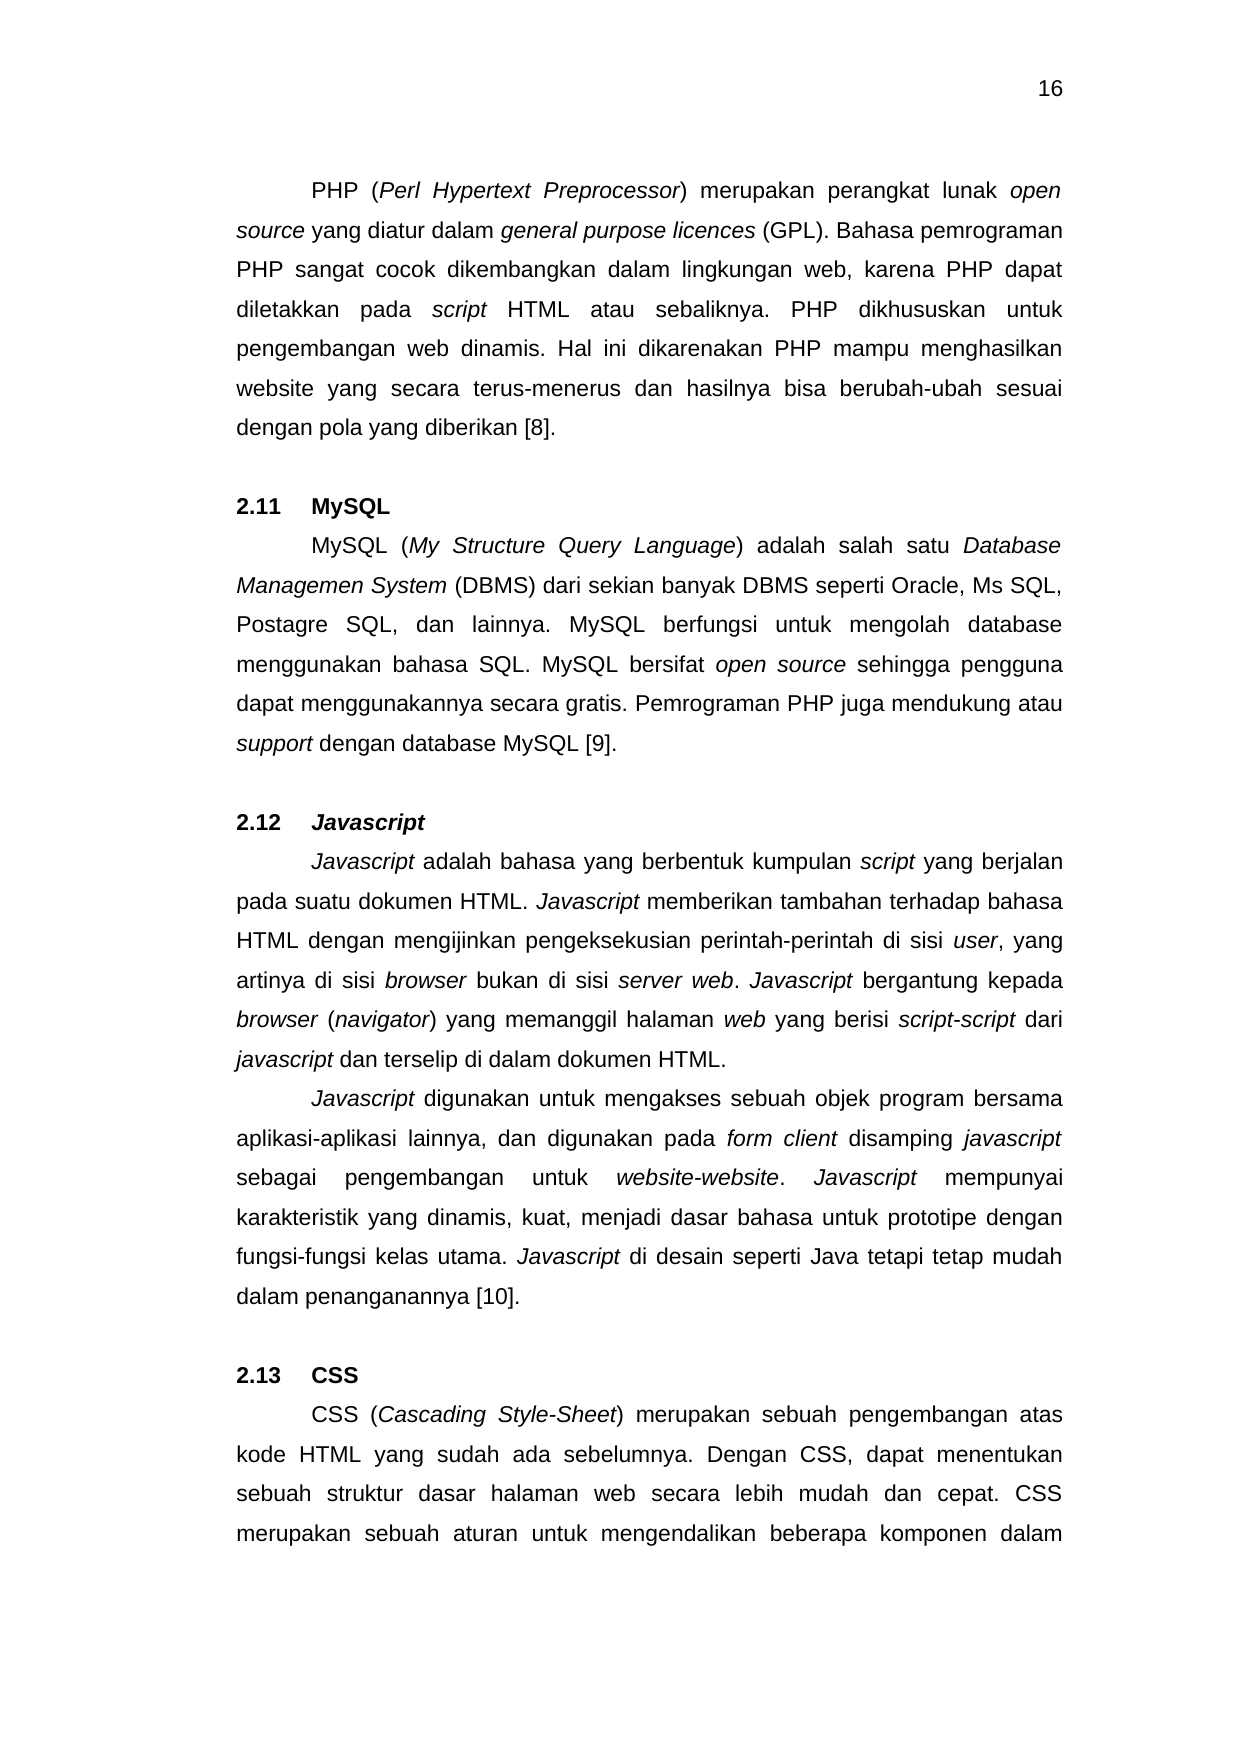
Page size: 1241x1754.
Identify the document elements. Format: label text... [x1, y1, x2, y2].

list Javascript [236, 809, 1063, 835]
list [236, 1401, 1063, 1546]
list MySQL (My Structure Query Language) adalah salah satu Database Managemen System (DBMS) dari sekian banyak DBMS seperti Oracle, Ms SQL, Postagre SQL, dan lainnya. MySQL berfungsi untuk mengolah database menggunakan bahasa SQL. MySQL bersifat open source sehingga pengguna dapat menggunakannya secara gratis. Pemrograman PHP juga mendukung atau support dengan database MySQL [9]. [236, 532, 1063, 756]
list PHP (Perl Hypertext Preprocessor) merupakan perangkat lunak open source yang diatur dalam general purpose licences (GPL). Bahasa pemrograman PHP sangat cocok dikembangkan dalam lingkungan web, karena PHP dapat diletakkan pada script HTML atau sebaliknya. PHP dikhususkan untuk pengembangan web dinamis. Hal ini dikarenakan PHP mampu menghasilkan website yang secara terus-menerus dan hasilnya bisa berubah-ubah sesuai dengan pola yang diberikan [8]. [236, 177, 1063, 440]
list CSS [236, 1362, 1063, 1388]
list Javascript digunakan untuk mengakses sebuah objek program bersama aplikasi-aplikasi lainnya, dan digunakan pada form client disamping javascript sebagai pengembangan untuk website-website. Javascript mempunyai karakteristik yang dinamis, kuat, menjadi dasar bahasa untuk prototipe dengan fungsi-fungsi kelas utama. Javascript di desain seperti Java tetapi tetap mudah dalam penanganannya [10]. [236, 1085, 1063, 1309]
list Javascript adalah bahasa yang berbentuk kumpulan script yang berjalan pada suatu dokumen HTML. Javascript memberikan tambahan terhadap bahasa HTML dengan mengijinkan pengeksekusian perintah-perintah di sisi user, yang artinya di sisi browser bukan di sisi server web. Javascript bergantung kepada browser (navigator) yang memanggil halaman web yang berisi script-script dari javascript dan terselip di dalam dokumen HTML. [236, 848, 1063, 1072]
list MySQL [236, 493, 1063, 519]
